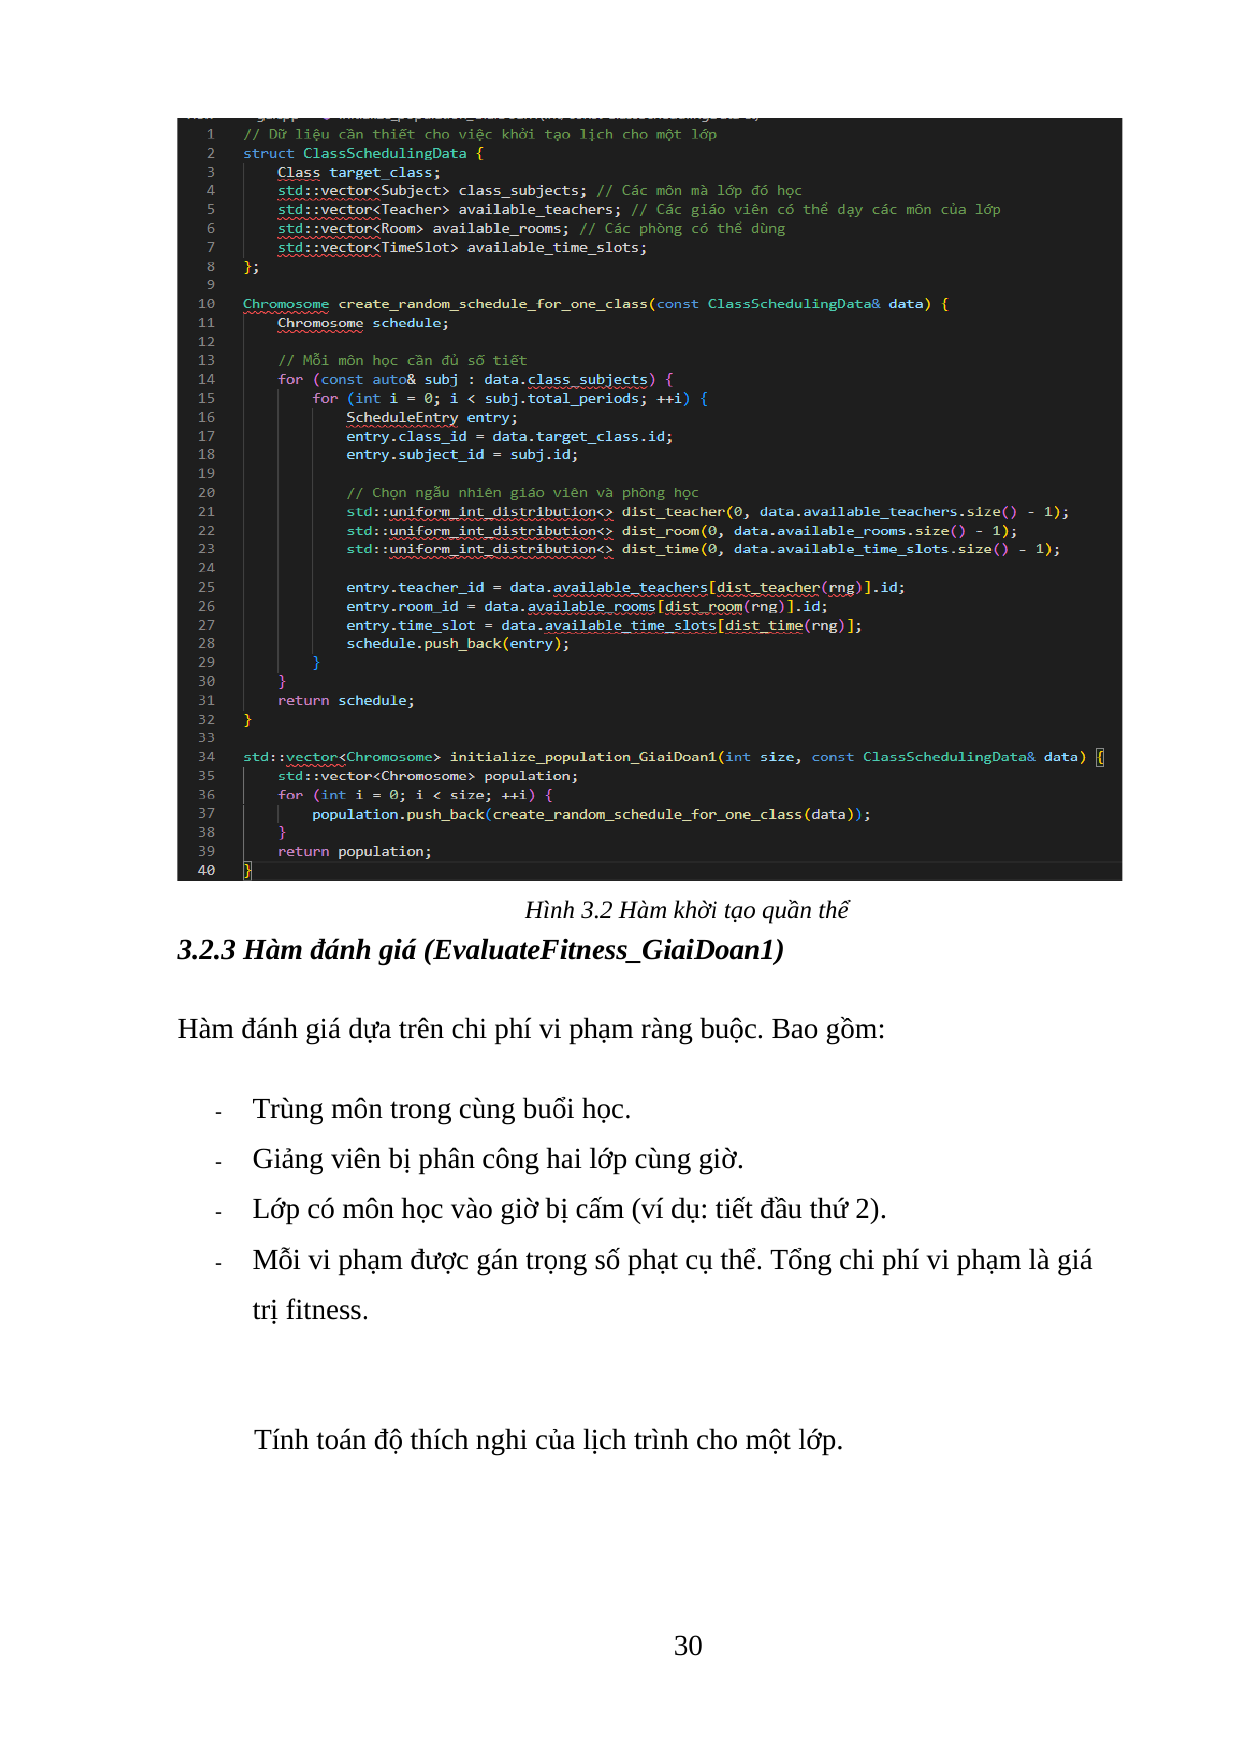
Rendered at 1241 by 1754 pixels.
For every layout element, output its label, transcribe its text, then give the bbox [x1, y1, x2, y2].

subtitle 3.2.3 Hàm đánh giá (EvaluateFitness_GiaiDoan1) [177, 932, 1116, 966]
list Lớp có môn học vào giờ bị cấm (ví dụ: tiết đầu thứ 2). [215, 1192, 1122, 1225]
list Mỗi vi phạm được gán trọng số phạt cụ thể. Tổng chi phí vi phạm là giá trị fitness. [215, 1242, 1122, 1326]
picture [177, 118, 1123, 881]
text Hàm đánh giá dựa trên chi phí vi phạm ràng buộc. Bao gồm: [177, 1012, 1116, 1045]
subtitle Hình 3.2 Hàm khời tạo quần thể [177, 895, 1122, 923]
list Giảng viên bị phân công hai lớp cùng giờ. [215, 1141, 1122, 1175]
text Tính toán độ thích nghi của lịch trình cho một lớp. [177, 1422, 1122, 1456]
list Trùng môn trong cùng buổi học. [215, 1091, 1122, 1124]
